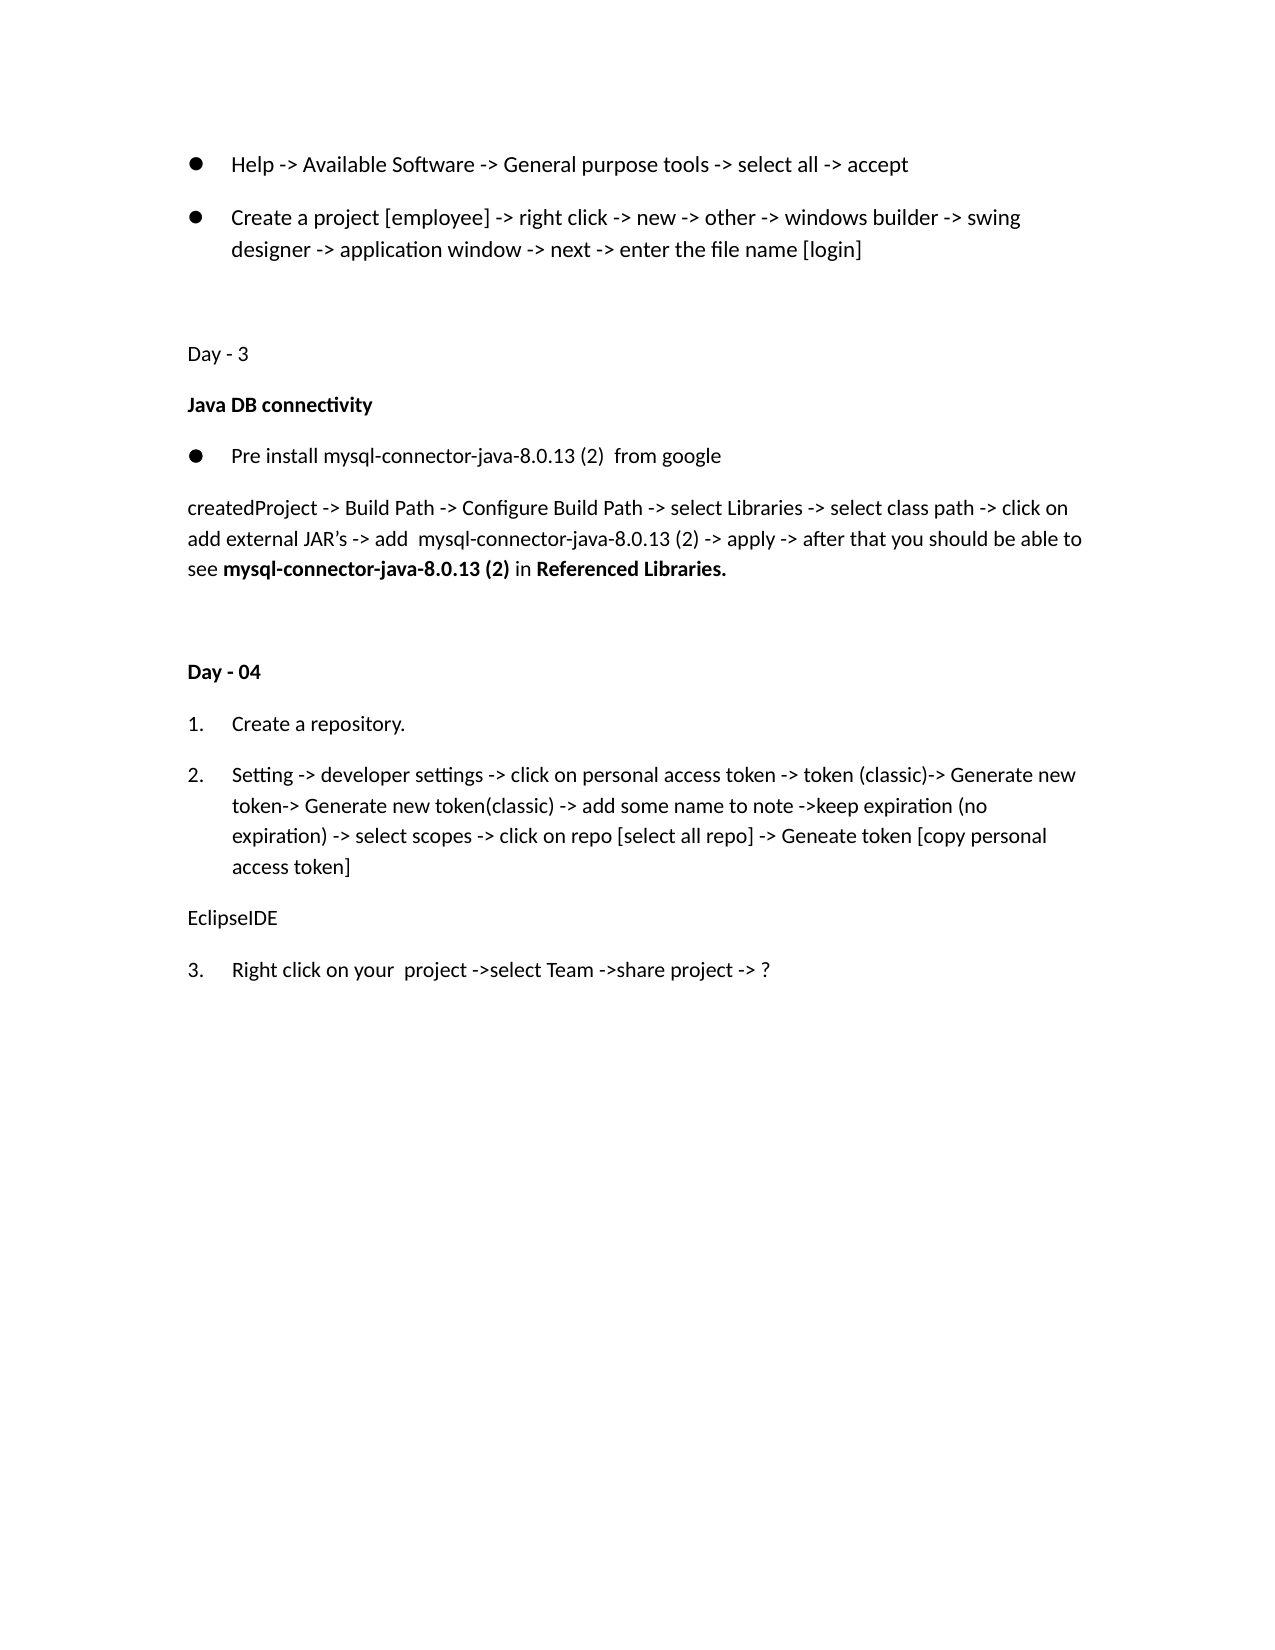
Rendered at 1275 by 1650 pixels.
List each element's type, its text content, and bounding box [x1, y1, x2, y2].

list Setting -> developer settings -> click on personal access token -> token (classic)-> Generate new token-> Generate new token(classic) -> add some name to note ->keep expiration (no expiration) -> select scopes -> click on repo [select all repo] -> Geneate token [copy personal access token] [187, 761, 1087, 880]
list Create a project [employee] -> right click -> new -> other -> windows builder -> swing designer -> application window -> next -> enter the file name [login] [187, 203, 1087, 263]
list Pre install mysql-connector-java-8.0.13 (2) from google [187, 443, 1087, 469]
list Create a repository. [187, 710, 1087, 736]
list Help -> Available Software -> General purpose tools -> select all -> accept [187, 150, 1087, 178]
list createdProject -> Build Path -> Configure Build Path -> select Libraries -> select class path -> click on add external JAR’s -> add mysql-connector-java-8.0.13 (2) -> apply -> after that you should be able to see mysql-connector-java-8.0.13 (2) in Referenced Libraries. [187, 494, 1087, 582]
list Java DB connectivity [187, 391, 1087, 418]
list Day - 3 [187, 340, 1087, 366]
list Day - 04 [187, 658, 1087, 685]
list Right click on your project ->select Team ->share project -> ? [187, 956, 1087, 983]
list EclipseIDE [187, 904, 1087, 931]
